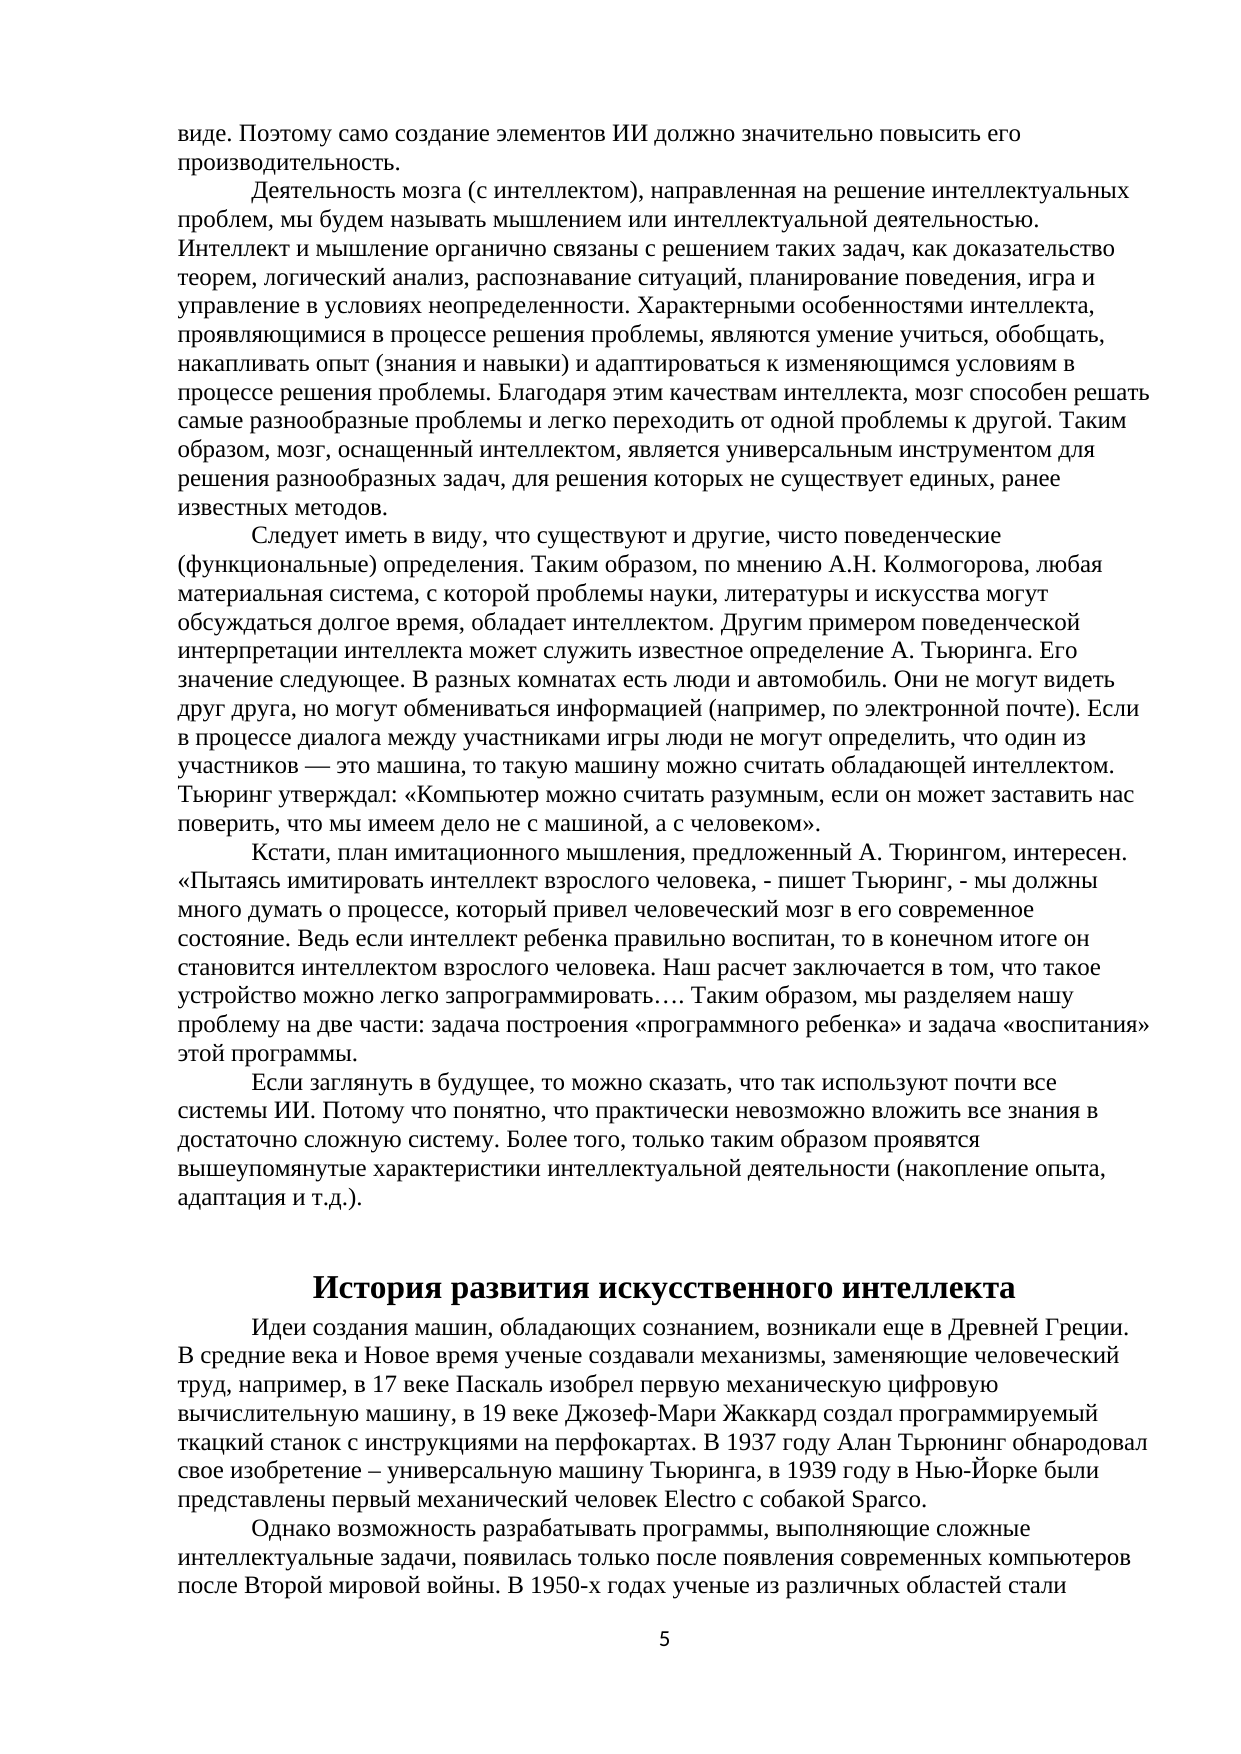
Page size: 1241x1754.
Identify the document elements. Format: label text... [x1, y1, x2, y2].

text Кстати, план имитационного мышления, предложенный А. Тюрингом, интересен. «Пытаясь имитировать интеллект взрослого человека, - пишет Тьюринг, - мы должны много думать о процессе, который привел человеческий мозг в его современное состояние. Ведь если интеллект ребенка правильно воспитан, то в конечном итоге он становится интеллектом взрослого человека. Наш расчет заключается в том, что такое устройство можно легко запрограммировать…. Таким образом, мы разделяем нашу проблему на две части: задача построения «программного ребенка» и задача «воспитания» этой программы. [177, 837, 1152, 1067]
subtitle История развития искусственного интеллекта [177, 1268, 1152, 1306]
text Деятельность мозга (с интеллектом), направленная на решение интеллектуальных проблем, мы будем называть мышлением или интеллектуальной деятельностью. Интеллект и мышление органично связаны с решением таких задач, как доказательство теорем, логический анализ, распознавание ситуаций, планирование поведения, игра и управление в условиях неопределенности. Характерными особенностями интеллекта, проявляющимися в процессе решения проблемы, являются умение учиться, обобщать, накапливать опыт (знания и навыки) и адаптироваться к изменяющимся условиям в процессе решения проблемы. Благодаря этим качествам интеллекта, мозг способен решать самые разнообразные проблемы и легко переходить от одной проблемы к другой. Таким образом, мозг, оснащенный интеллектом, является универсальным инструментом для решения разнообразных задач, для решения которых не существует единых, ранее известных методов. [177, 176, 1152, 521]
text Если заглянуть в будущее, то можно сказать, что так используют почти все системы ИИ. Потому что понятно, что практически невозможно вложить все знания в достаточно сложную систему. Более того, только таким образом проявятся вышеупомянутые характеристики интеллектуальной деятельности (накопление опыта, адаптация и т.д.). [177, 1067, 1152, 1211]
text Идеи создания машин, обладающих сознанием, возникали еще в Древней Греции. В средние века и Новое время ученые создавали механизмы, заменяющие человеческий труд, например, в 17 веке Паскаль изобрел первую механическую цифровую вычислительную машину, в 19 веке Джозеф-Мари Жаккард создал программируемый ткацкий станок с инструкциями на перфокартах. В 1937 году Алан Тьрюнинг обнародовал свое изобретение – универсальную машину Тьюринга, в 1939 году в Нью-Йорке были представлены первый механический человек Electro с собакой Sparco. [177, 1312, 1152, 1513]
text Следует иметь в виду, что существуют и другие, чисто поведенческие (функциональные) определения. Таким образом, по мнению А.Н. Колмогорова, любая материальная система, с которой проблемы науки, литературы и искусства могут обсуждаться долгое время, обладает интеллектом. Другим примером поведенческой интерпретации интеллекта может служить известное определение А. Тьюринга. Его значение следующее. В разных комнатах есть люди и автомобиль. Они не могут видеть друг друга, но могут обмениваться информацией (например, по электронной почте). Если в процессе диалога между участниками игры люди не могут определить, что один из участников — это машина, то такую машину можно считать обладающей интеллектом. Тьюринг утверждал: «Компьютер можно считать разумным, если он может заставить нас поверить, что мы имеем дело не с машиной, а с человеком». [177, 521, 1152, 837]
